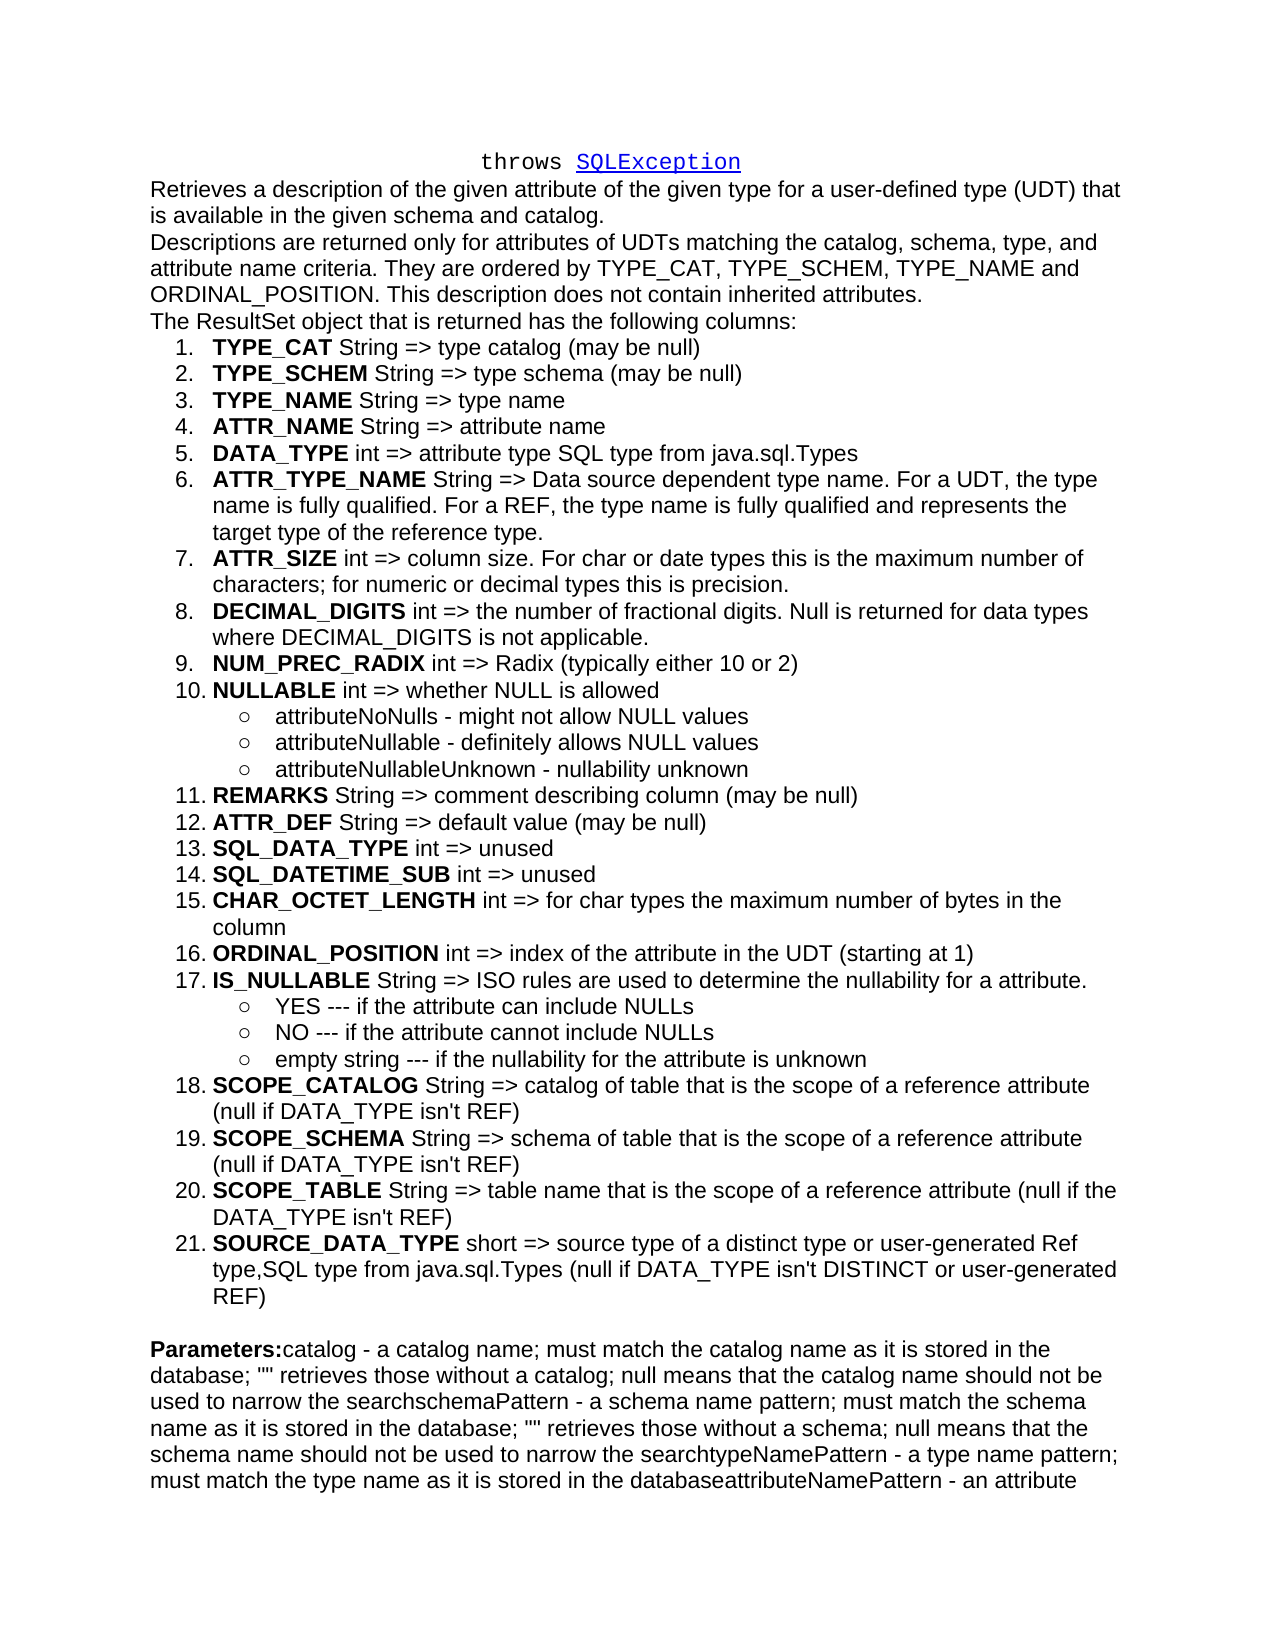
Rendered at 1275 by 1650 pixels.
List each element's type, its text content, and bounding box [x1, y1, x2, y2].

list CHAR_OCTET_LENGTH int => for char types the maximum number of bytes in the column [175, 887, 1125, 940]
list ATTR_TYPE_NAME String => Data source dependent type name. For a UDT, the type name is fully qualified. For a REF, the type name is fully qualified and represents the target type of the reference type. [175, 466, 1125, 545]
list ORDINAL_POSITION int => index of the attribute in the UDT (starting at 1) [175, 940, 1125, 967]
text The ResultSet object that is returned has the following columns: [150, 308, 1125, 334]
list TYPE_SCHEM String => type schema (may be null) [175, 360, 1125, 387]
list TYPE_NAME String => type name [175, 387, 1125, 413]
list SCOPE_SCHEMA String => schema of table that is the scope of a reference attribute (null if DATA_TYPE isn't REF) [175, 1125, 1125, 1177]
list NUM_PREC_RADIX int => Radix (typically either 10 or 2) [175, 650, 1125, 677]
list DECIMAL_DIGITS int => the number of fractional digits. Null is returned for data types where DECIMAL_DIGITS is not applicable. [175, 598, 1125, 650]
list SQL_DATA_TYPE int => unused [175, 835, 1125, 861]
list attributeNoNulls - might not allow NULL values [237, 703, 1125, 729]
list attributeNullable - definitely allows NULL values [237, 729, 1125, 756]
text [150, 1336, 1125, 1494]
list ATTR_DEF String => default value (may be null) [175, 808, 1125, 835]
list TYPE_CAT String => type catalog (may be null) [175, 334, 1125, 360]
list SOURCE_DATA_TYPE short => source type of a distinct type or user-generated Ref type,SQL type from java.sql.Types (null if DATA_TYPE isn't DISTINCT or user-generated REF) [175, 1230, 1125, 1309]
list IS_NULLABLE String => ISO rules are used to determine the nullability for a attribute. [175, 967, 1125, 993]
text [150, 150, 1125, 176]
list ATTR_SIZE int => column size. For char or date types this is the maximum number of characters; for numeric or decimal types this is precision. [175, 545, 1125, 598]
list ATTR_NAME String => attribute name [175, 413, 1125, 439]
list NULLABLE int => whether NULL is allowed [175, 677, 1125, 703]
list SQL_DATETIME_SUB int => unused [175, 861, 1125, 887]
list YES --- if the attribute can include NULLs [237, 993, 1125, 1019]
list empty string --- if the nullability for the attribute is unknown [237, 1046, 1125, 1072]
list attributeNullableUnknown - nullability unknown [237, 756, 1125, 782]
text Retrieves a description of the given attribute of the given type for a user-defined type (UDT) that is available in the given schema and catalog. [150, 176, 1125, 229]
list REMARKS String => comment describing column (may be null) [175, 782, 1125, 808]
text Descriptions are returned only for attributes of UDTs matching the catalog, schema, type, and attribute name criteria. They are ordered by TYPE_CAT, TYPE_SCHEM, TYPE_NAME and ORDINAL_POSITION. This description does not contain inherited attributes. [150, 229, 1125, 308]
list SCOPE_TABLE String => table name that is the scope of a reference attribute (null if the DATA_TYPE isn't REF) [175, 1177, 1125, 1230]
list NO --- if the attribute cannot include NULLs [237, 1019, 1125, 1046]
list DATA_TYPE int => attribute type SQL type from java.sql.Types [175, 439, 1125, 466]
list SCOPE_CATALOG String => catalog of table that is the scope of a reference attribute (null if DATA_TYPE isn't REF) [175, 1072, 1125, 1125]
